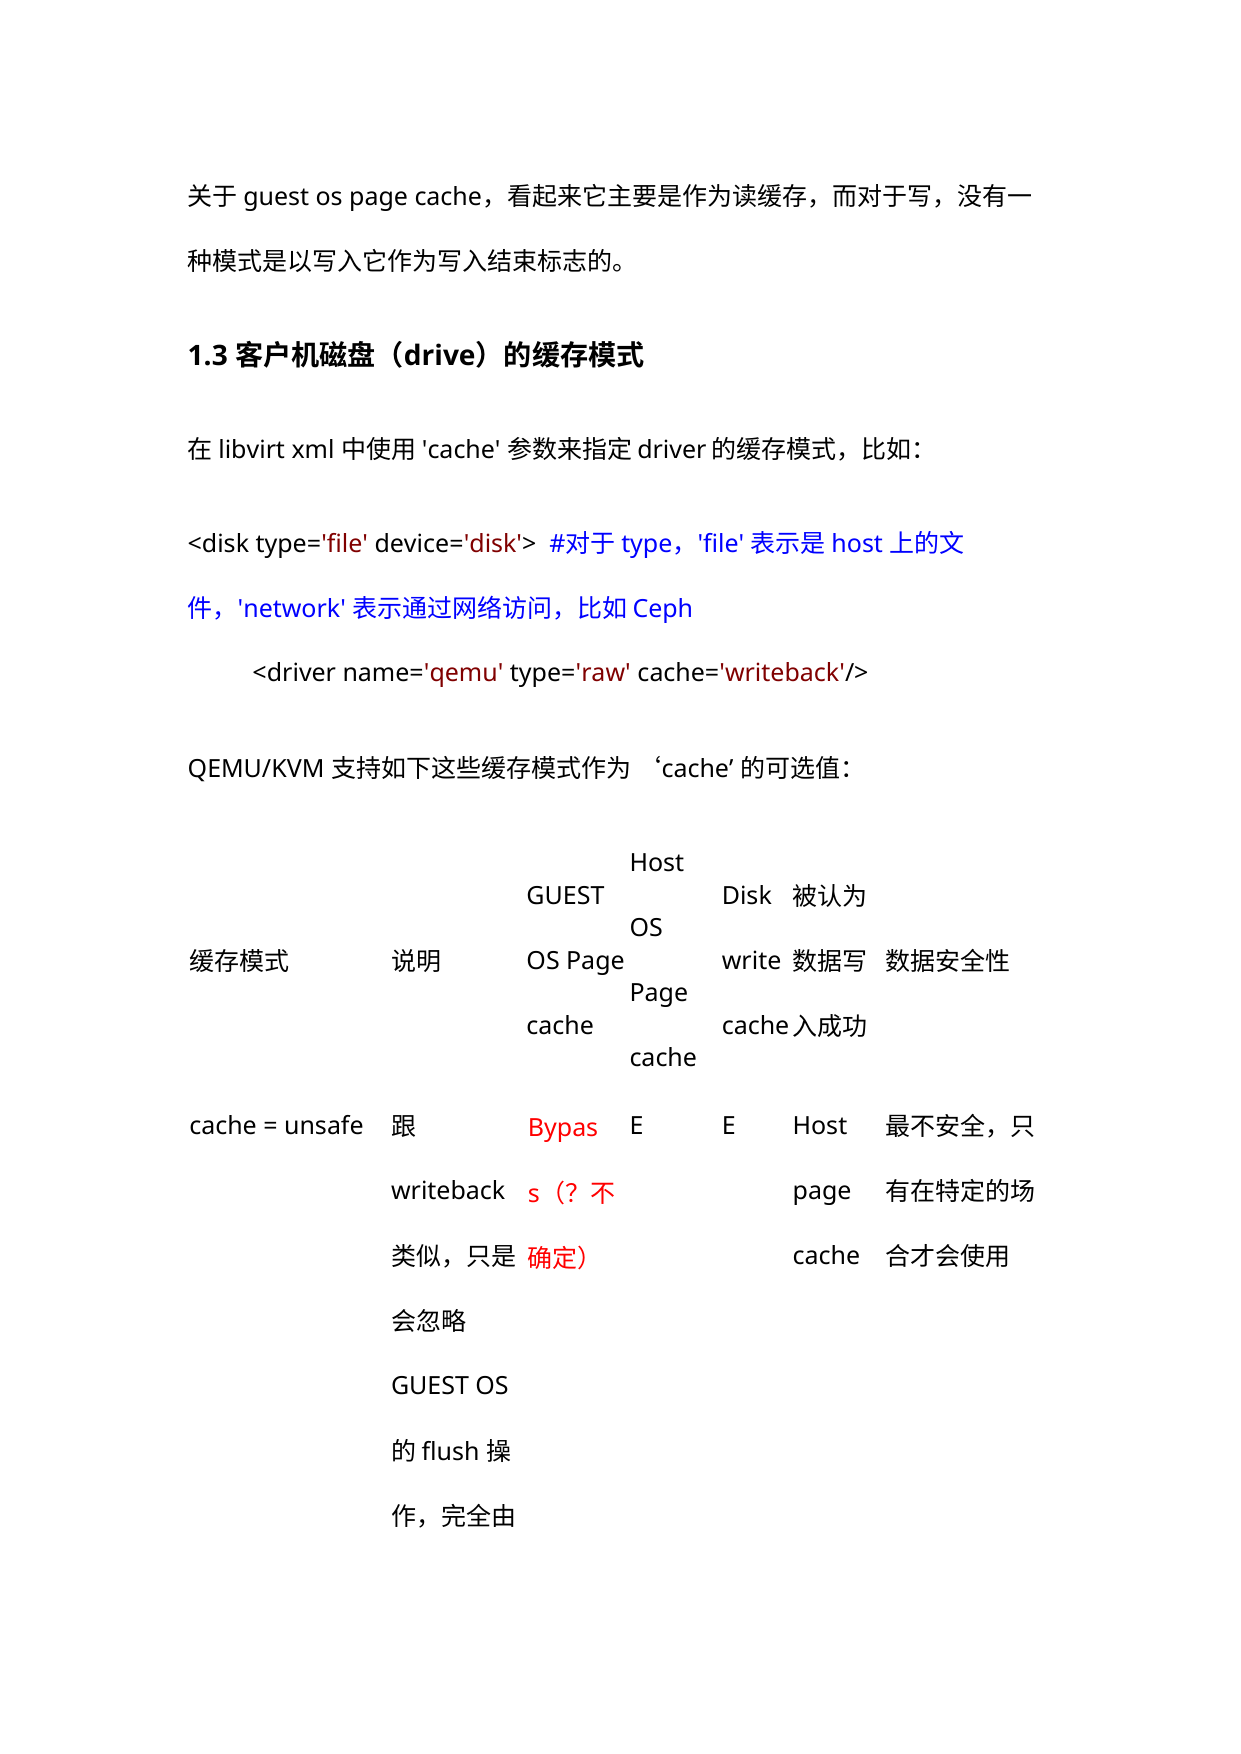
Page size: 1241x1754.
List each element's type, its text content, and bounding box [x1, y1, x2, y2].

table_header Host OS Page cache [628, 828, 720, 1091]
table_cell E [628, 1091, 720, 1549]
table_header 被认为数据写入成功 [791, 828, 883, 1091]
table_header GUEST OS Page cache [525, 828, 628, 1091]
table_header 缓存模式 [188, 828, 389, 1091]
text 在 libvirt xml 中使用 'cache' 参数来指定driver的缓存模式，比如： [187, 415, 1053, 480]
table_header Disk write cache [720, 828, 791, 1091]
table_header 说明 [389, 828, 524, 1091]
table_cell cache = unsafe [188, 1091, 389, 1549]
text <driver name='qemu' type='raw' cache='writeback'/> [187, 639, 1053, 704]
text 1.3 客户机磁盘（drive）的缓存模式 [187, 321, 1053, 386]
table_cell E [720, 1091, 791, 1549]
text 关于 guest os page cache，看起来它主要是作为读缓存，而对于写，没有一种模式是以写入它作为写入结束标志的。 [187, 162, 1053, 292]
text QEMU/KVM 支持如下这些缓存模式作为 ‘cache’ 的可选值： [187, 734, 1053, 799]
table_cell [389, 1091, 524, 1549]
text <disk type='file' device='disk'> #对于 type，'file' 表示是 host 上的文件，'network' 表示通过网络访问，比如Ceph [187, 509, 1053, 639]
table_cell [525, 1091, 628, 1549]
table_cell Host page cache [791, 1091, 883, 1549]
table_header 数据安全性 [883, 828, 1053, 1091]
table_cell 最不安全，只有在特定的场合才会使用 [883, 1091, 1053, 1549]
